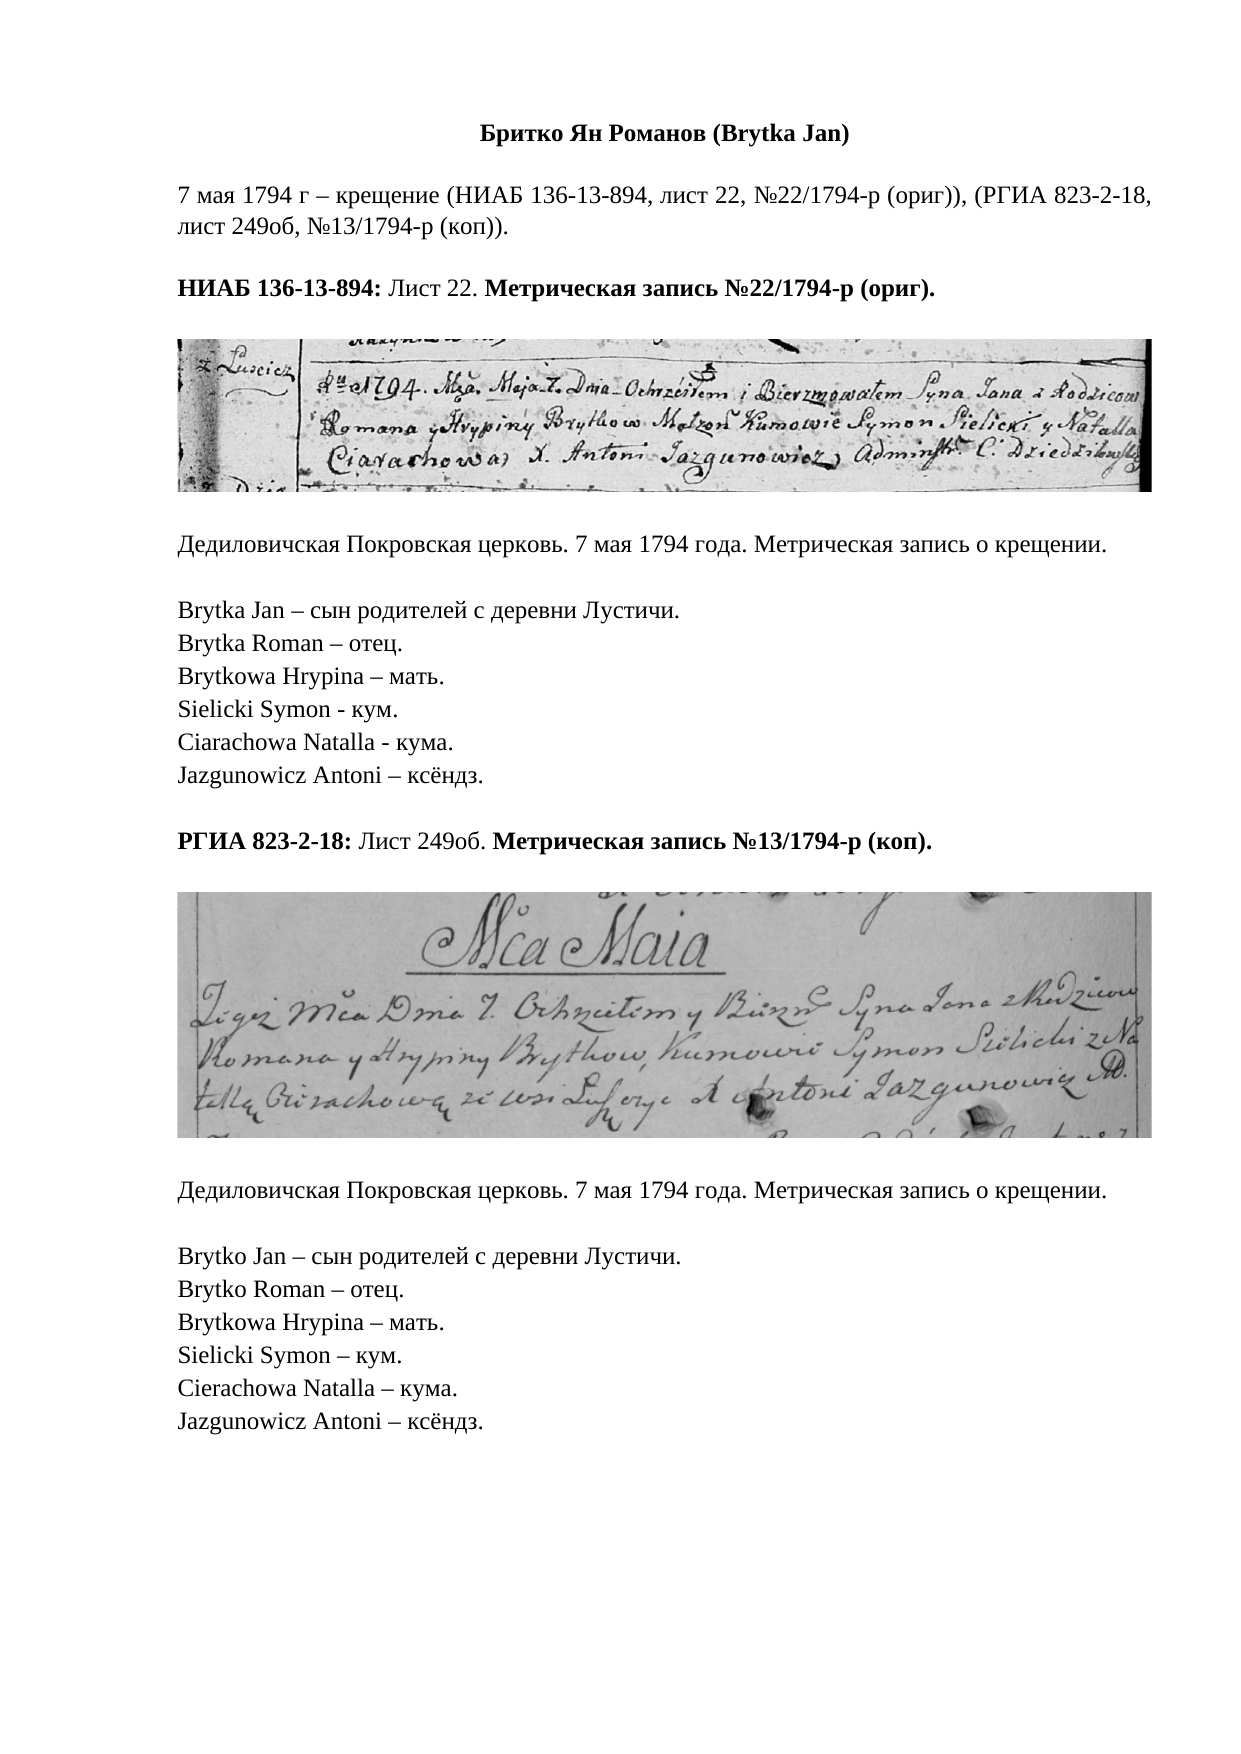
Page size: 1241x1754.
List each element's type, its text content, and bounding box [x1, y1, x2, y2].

text Ciarachowa Natalla - кума. [177, 727, 1152, 756]
text Jazgunowicz Antoni – ксёндз. [177, 1406, 1152, 1435]
text Brytko Roman – отец. [177, 1274, 1152, 1303]
text 7 мая 1794 г – крещение (НИАБ 136-13-894, лист 22, №22/1794-р (ориг)), (РГИА 823-2-18, лист 249об, №13/1794-р (коп)). [177, 180, 1152, 240]
text Brytka Jan – сын родителей с деревни Лустичи. [177, 595, 1152, 624]
text Cierachowa Natalla – кума. [177, 1373, 1152, 1402]
text Sielicki Symon - кум. [177, 694, 1152, 723]
text Дедиловичская Покровская церковь. 7 мая 1794 года. Метрическая запись о крещении. [177, 1175, 1152, 1204]
picture [177, 339, 1152, 492]
text РГИА 823-2-18: Лист 249об. Метрическая запись №13/1794-р (коп). [177, 826, 1152, 855]
text Brytko Jan – сын родителей с деревни Лустичи. [177, 1241, 1152, 1270]
picture [177, 892, 1152, 1138]
text НИАБ 136-13-894: Лист 22. Метрическая запись №22/1794-р (ориг). [177, 273, 1152, 302]
text Brytkowa Hrypina – мать. [177, 661, 1152, 690]
text Дедиловичская Покровская церковь. 7 мая 1794 года. Метрическая запись о крещении. [177, 529, 1152, 558]
text Бритко Ян Романов (Brytka Jan) [177, 118, 1152, 147]
text Brytka Roman – отец. [177, 628, 1152, 657]
text Jazgunowicz Antoni – ксёндз. [177, 760, 1152, 789]
text Sielicki Symon – кум. [177, 1340, 1152, 1369]
text Brytkowa Hrypina – мать. [177, 1307, 1152, 1336]
